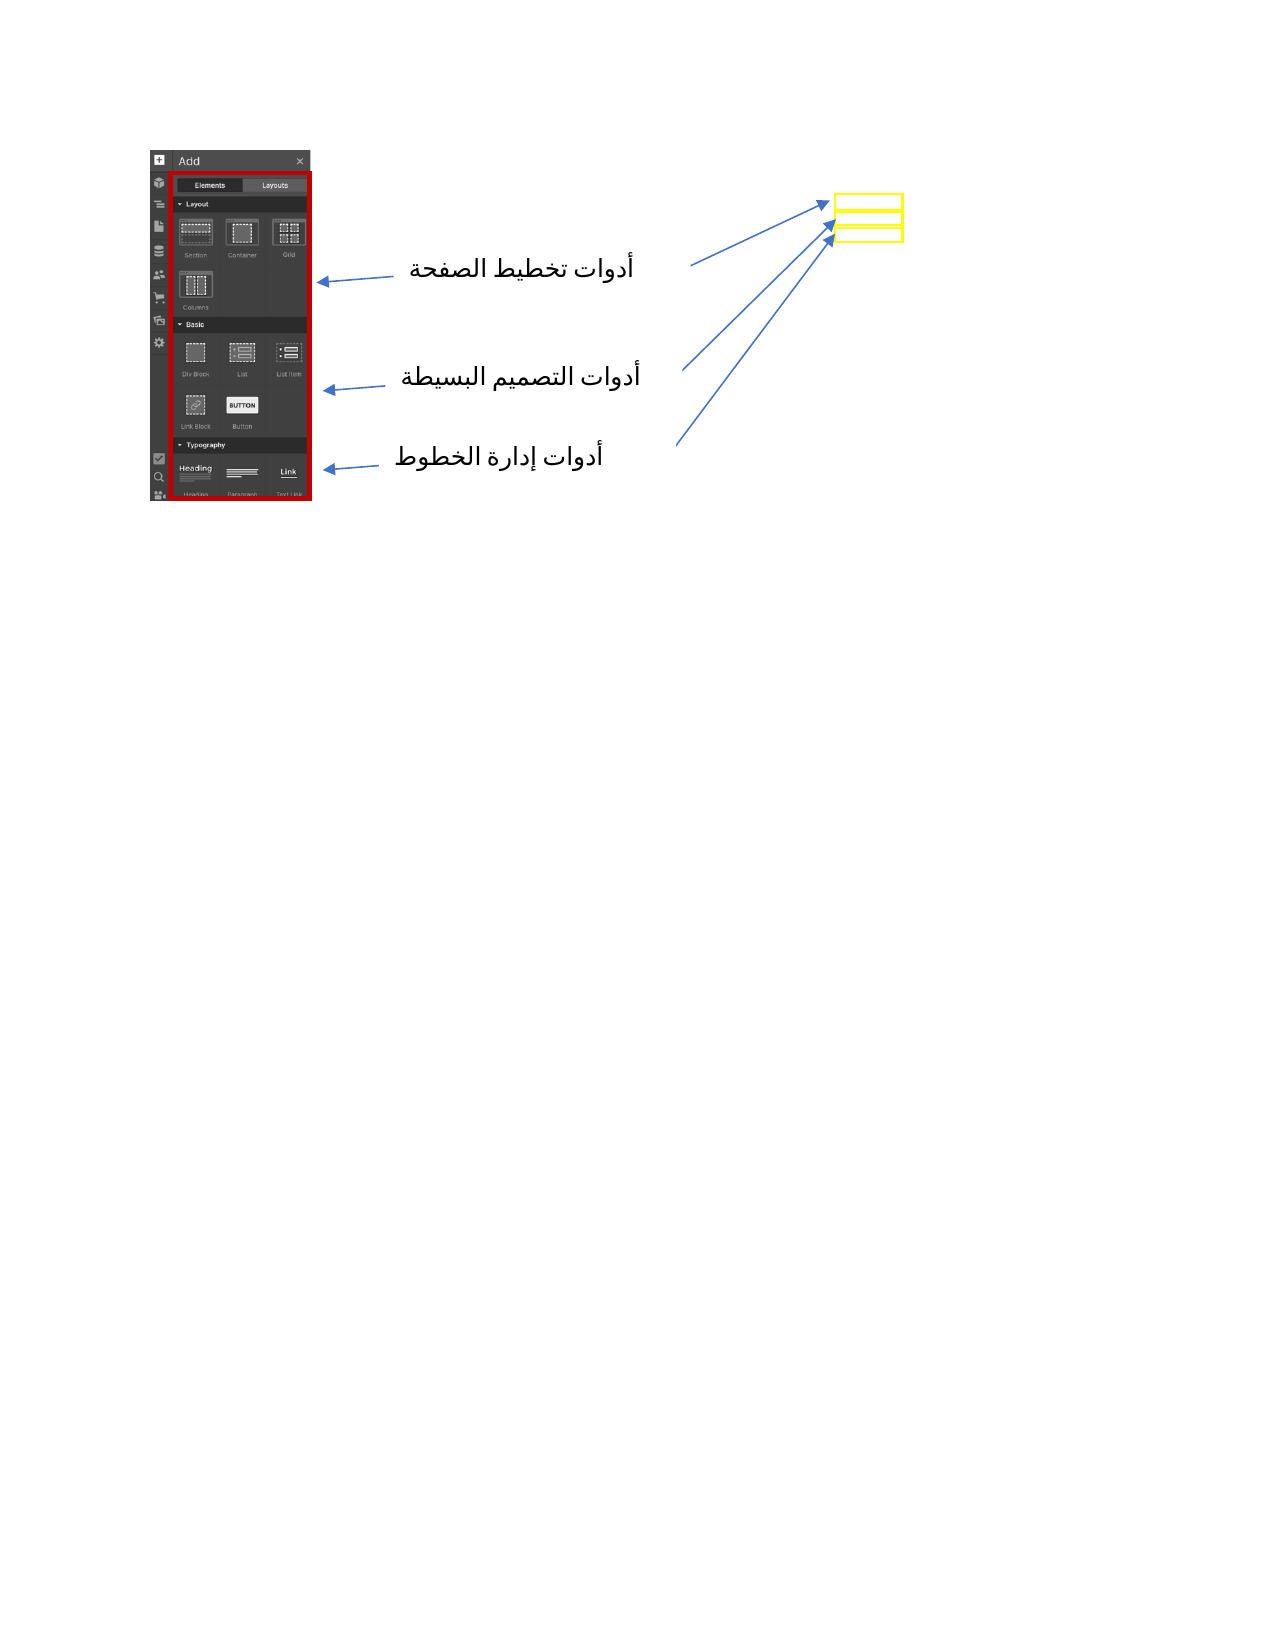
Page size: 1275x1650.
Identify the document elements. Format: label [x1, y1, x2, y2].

picture [173, 175, 307, 496]
picture [150, 150, 311, 501]
